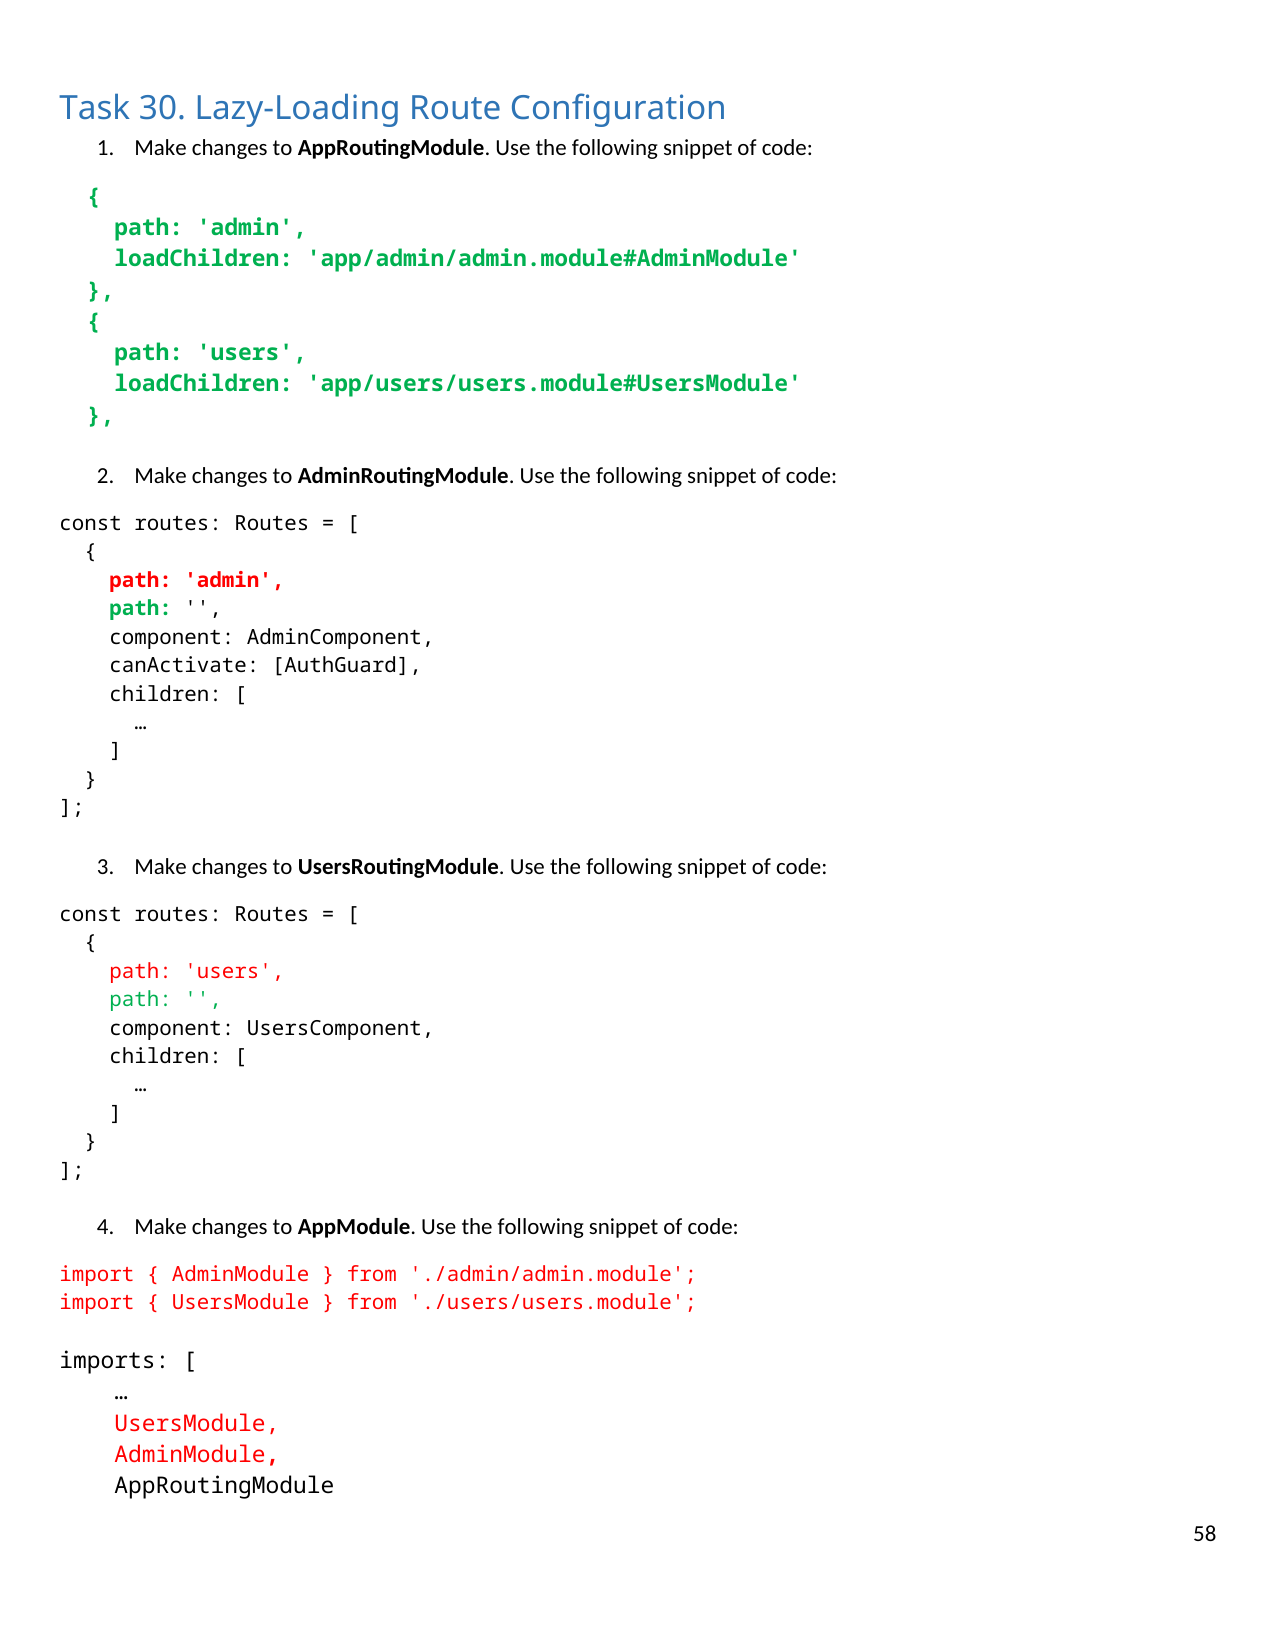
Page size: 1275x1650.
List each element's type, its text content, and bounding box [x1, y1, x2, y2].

text { [59, 180, 1216, 211]
text } [59, 764, 1216, 792]
text const routes: Routes = [ [59, 508, 1216, 536]
text UsersModule, [59, 1406, 1216, 1438]
text … [59, 1069, 1216, 1098]
subtitle Task 30. Lazy-Loading Route Configuration [59, 84, 1216, 129]
text { [59, 927, 1216, 956]
text component: UsersComponent, [59, 1013, 1216, 1041]
text path: 'admin', [59, 565, 1216, 593]
text { [59, 305, 1216, 336]
list Make changes to AppModule. Use the following snippet of code: [97, 1212, 1216, 1240]
text ] [59, 736, 1216, 764]
text const routes: Routes = [ [59, 899, 1216, 927]
text imports: [ [59, 1344, 1216, 1375]
text { [59, 536, 1216, 565]
text ]; [59, 792, 1216, 821]
text … [59, 1375, 1216, 1406]
text canActivate: [AuthGuard], [59, 650, 1216, 679]
text }, [59, 399, 1216, 430]
text ]; [59, 1155, 1216, 1183]
list Make changes to AdminRoutingModule. Use the following snippet of code: [97, 461, 1216, 489]
text import { AdminModule } from './admin/admin.module'; [59, 1259, 1216, 1287]
text ] [59, 1098, 1216, 1126]
list Make changes to AppRoutingModule. Use the following snippet of code: [97, 133, 1216, 161]
text component: AdminComponent, [59, 622, 1216, 650]
text path: '', [59, 984, 1216, 1013]
text }, [59, 274, 1216, 305]
text loadChildren: 'app/admin/admin.module#AdminModule' [59, 242, 1216, 274]
text path: 'users', [59, 956, 1216, 984]
text path: '', [59, 593, 1216, 622]
text path: 'admin', [59, 211, 1216, 242]
text AdminModule, [59, 1438, 1216, 1469]
text } [59, 1126, 1216, 1155]
text AppRoutingModule [59, 1469, 1216, 1500]
text import { UsersModule } from './users/users.module'; [59, 1287, 1216, 1316]
list Make changes to UsersRoutingModule. Use the following snippet of code: [97, 852, 1216, 880]
text children: [ [59, 679, 1216, 707]
text children: [ [59, 1041, 1216, 1069]
text loadChildren: 'app/users/users.module#UsersModule' [59, 367, 1216, 399]
text path: 'users', [59, 336, 1216, 367]
text … [59, 707, 1216, 736]
